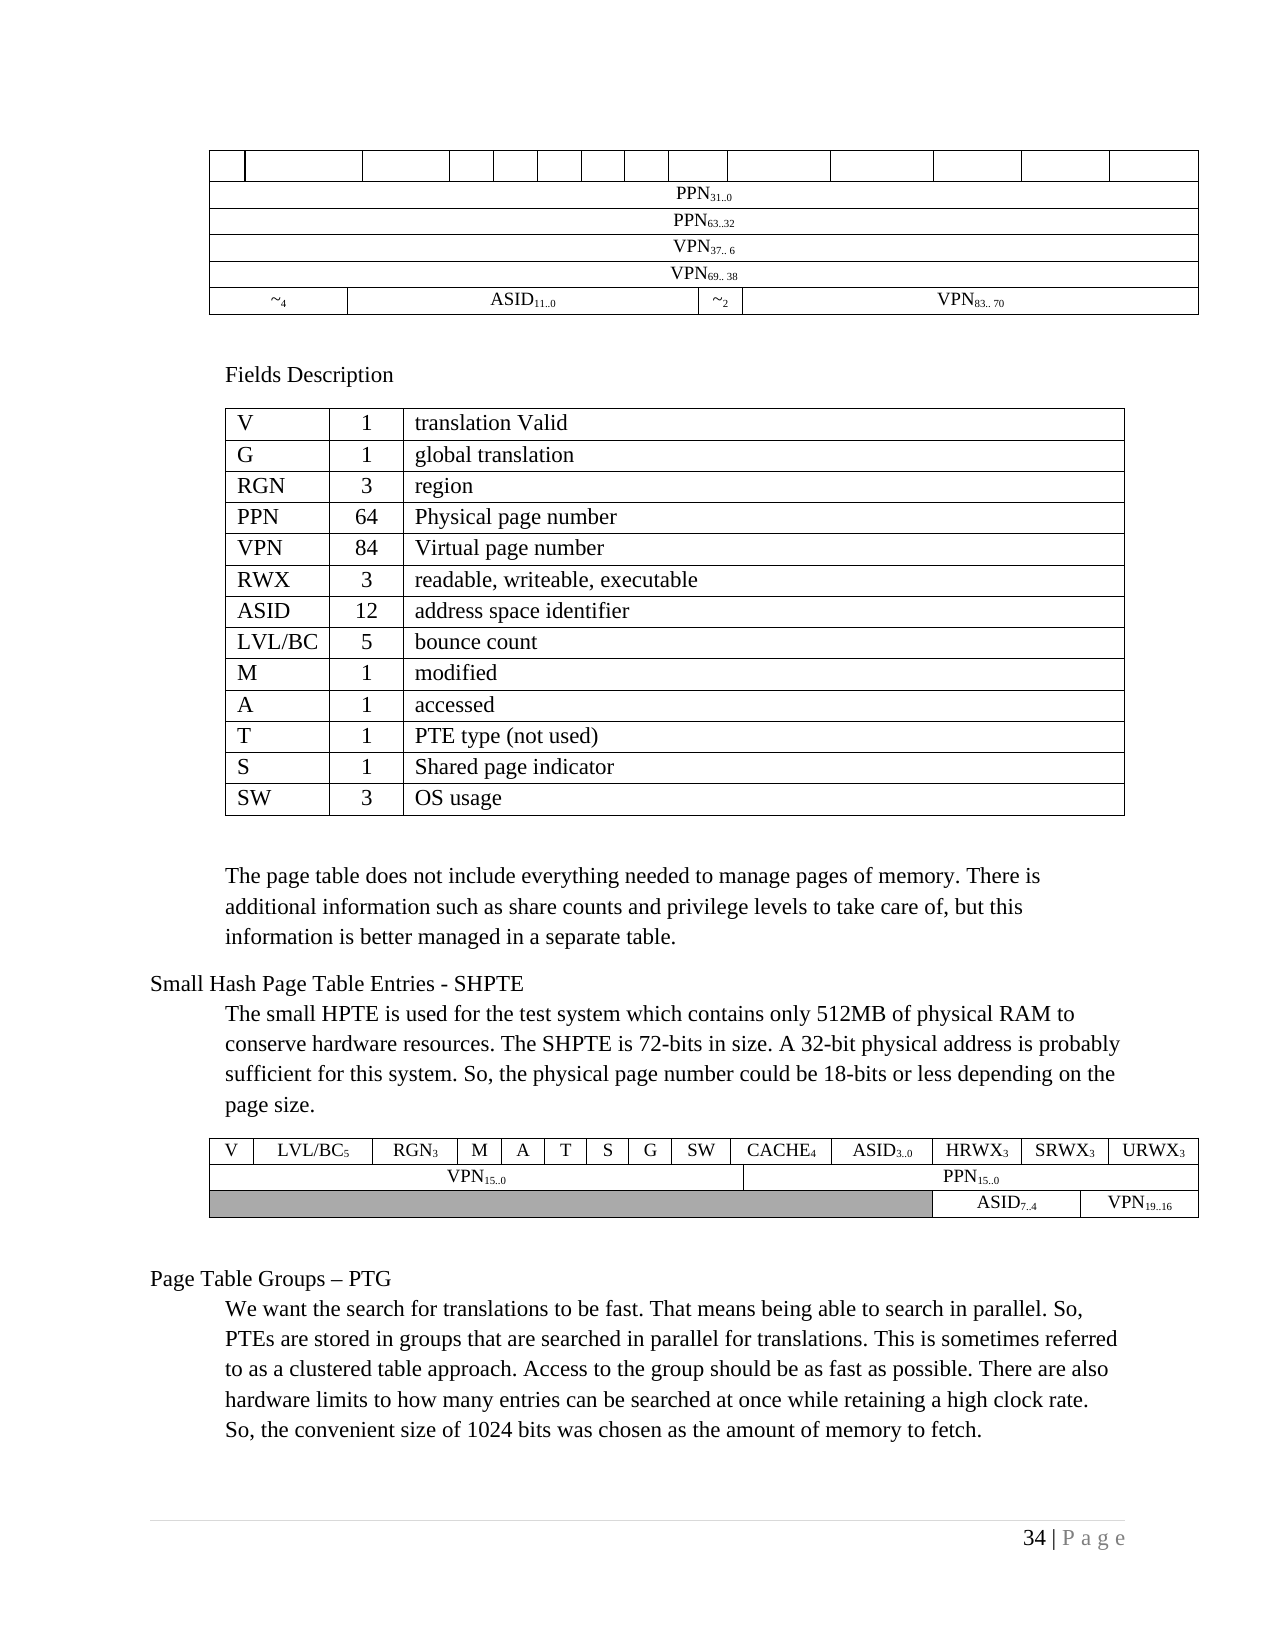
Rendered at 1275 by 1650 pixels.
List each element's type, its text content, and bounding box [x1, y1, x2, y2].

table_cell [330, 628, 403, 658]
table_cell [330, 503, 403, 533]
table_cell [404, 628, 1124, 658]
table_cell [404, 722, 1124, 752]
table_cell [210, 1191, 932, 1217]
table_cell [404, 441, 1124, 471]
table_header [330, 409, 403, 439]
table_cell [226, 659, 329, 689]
text The small HPTE is used for the test system which contains only 512MB of physical RAM to conserve hardware resources. The SHPTE is 72-bits in size. A 32-bit physical address is probably sufficient for this system. So, the physical page number could be 18-bits or less depending on the page size. [225, 1000, 1125, 1117]
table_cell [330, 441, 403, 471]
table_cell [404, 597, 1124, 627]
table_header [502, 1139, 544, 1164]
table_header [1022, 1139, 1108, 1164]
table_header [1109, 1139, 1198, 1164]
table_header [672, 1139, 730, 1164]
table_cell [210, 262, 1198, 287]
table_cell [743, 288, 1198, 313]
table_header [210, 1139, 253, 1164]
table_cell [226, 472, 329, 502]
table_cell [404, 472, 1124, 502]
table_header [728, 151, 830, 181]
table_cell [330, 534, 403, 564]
text We want the search for translations to be fast. That means being able to search in parallel. So, PTEs are stored in groups that are searched in parallel for translations. This is sometimes referred to as a clustered table approach. Access to the group should be as fast as possible. There are also hardware limits to how many entries can be searched at once while retaining a high clock rate. So, the convenient size of 1024 bits was chosen as the amount of memory to fetch. [225, 1295, 1125, 1442]
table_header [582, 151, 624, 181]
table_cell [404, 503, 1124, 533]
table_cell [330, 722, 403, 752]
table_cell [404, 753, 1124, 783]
subtitle Page Table Groups – PTG [150, 1265, 1125, 1291]
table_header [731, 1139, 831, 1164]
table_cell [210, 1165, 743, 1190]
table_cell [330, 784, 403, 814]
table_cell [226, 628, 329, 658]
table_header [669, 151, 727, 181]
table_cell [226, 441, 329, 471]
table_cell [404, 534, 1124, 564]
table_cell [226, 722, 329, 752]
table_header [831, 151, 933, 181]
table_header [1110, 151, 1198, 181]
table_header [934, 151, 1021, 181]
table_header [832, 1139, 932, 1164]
text Fields Description [225, 361, 1125, 388]
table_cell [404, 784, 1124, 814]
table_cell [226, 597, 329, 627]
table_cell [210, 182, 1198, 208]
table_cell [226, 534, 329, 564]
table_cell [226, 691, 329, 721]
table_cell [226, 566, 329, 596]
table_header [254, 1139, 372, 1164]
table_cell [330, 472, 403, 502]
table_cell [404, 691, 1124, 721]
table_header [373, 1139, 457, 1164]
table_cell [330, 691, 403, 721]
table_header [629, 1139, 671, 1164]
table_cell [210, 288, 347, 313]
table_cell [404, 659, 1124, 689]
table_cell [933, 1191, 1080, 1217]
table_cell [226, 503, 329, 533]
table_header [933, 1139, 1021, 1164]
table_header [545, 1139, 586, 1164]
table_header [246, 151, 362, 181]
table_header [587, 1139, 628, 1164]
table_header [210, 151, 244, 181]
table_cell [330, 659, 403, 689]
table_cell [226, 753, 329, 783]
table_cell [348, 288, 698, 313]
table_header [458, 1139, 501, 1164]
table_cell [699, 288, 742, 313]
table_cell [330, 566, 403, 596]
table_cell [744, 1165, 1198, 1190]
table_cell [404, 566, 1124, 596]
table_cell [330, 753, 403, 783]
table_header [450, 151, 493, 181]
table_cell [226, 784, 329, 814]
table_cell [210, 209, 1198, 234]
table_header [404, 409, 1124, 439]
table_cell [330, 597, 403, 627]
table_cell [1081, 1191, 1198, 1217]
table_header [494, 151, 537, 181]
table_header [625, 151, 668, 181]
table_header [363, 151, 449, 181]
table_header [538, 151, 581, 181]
subtitle Small Hash Page Table Entries - SHPTE [150, 970, 1125, 996]
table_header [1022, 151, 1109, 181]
text The page table does not include everything needed to manage pages of memory. There is additional information such as share counts and privilege levels to take care of, but this information is better managed in a separate table. [225, 862, 1125, 949]
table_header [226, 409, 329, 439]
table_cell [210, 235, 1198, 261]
